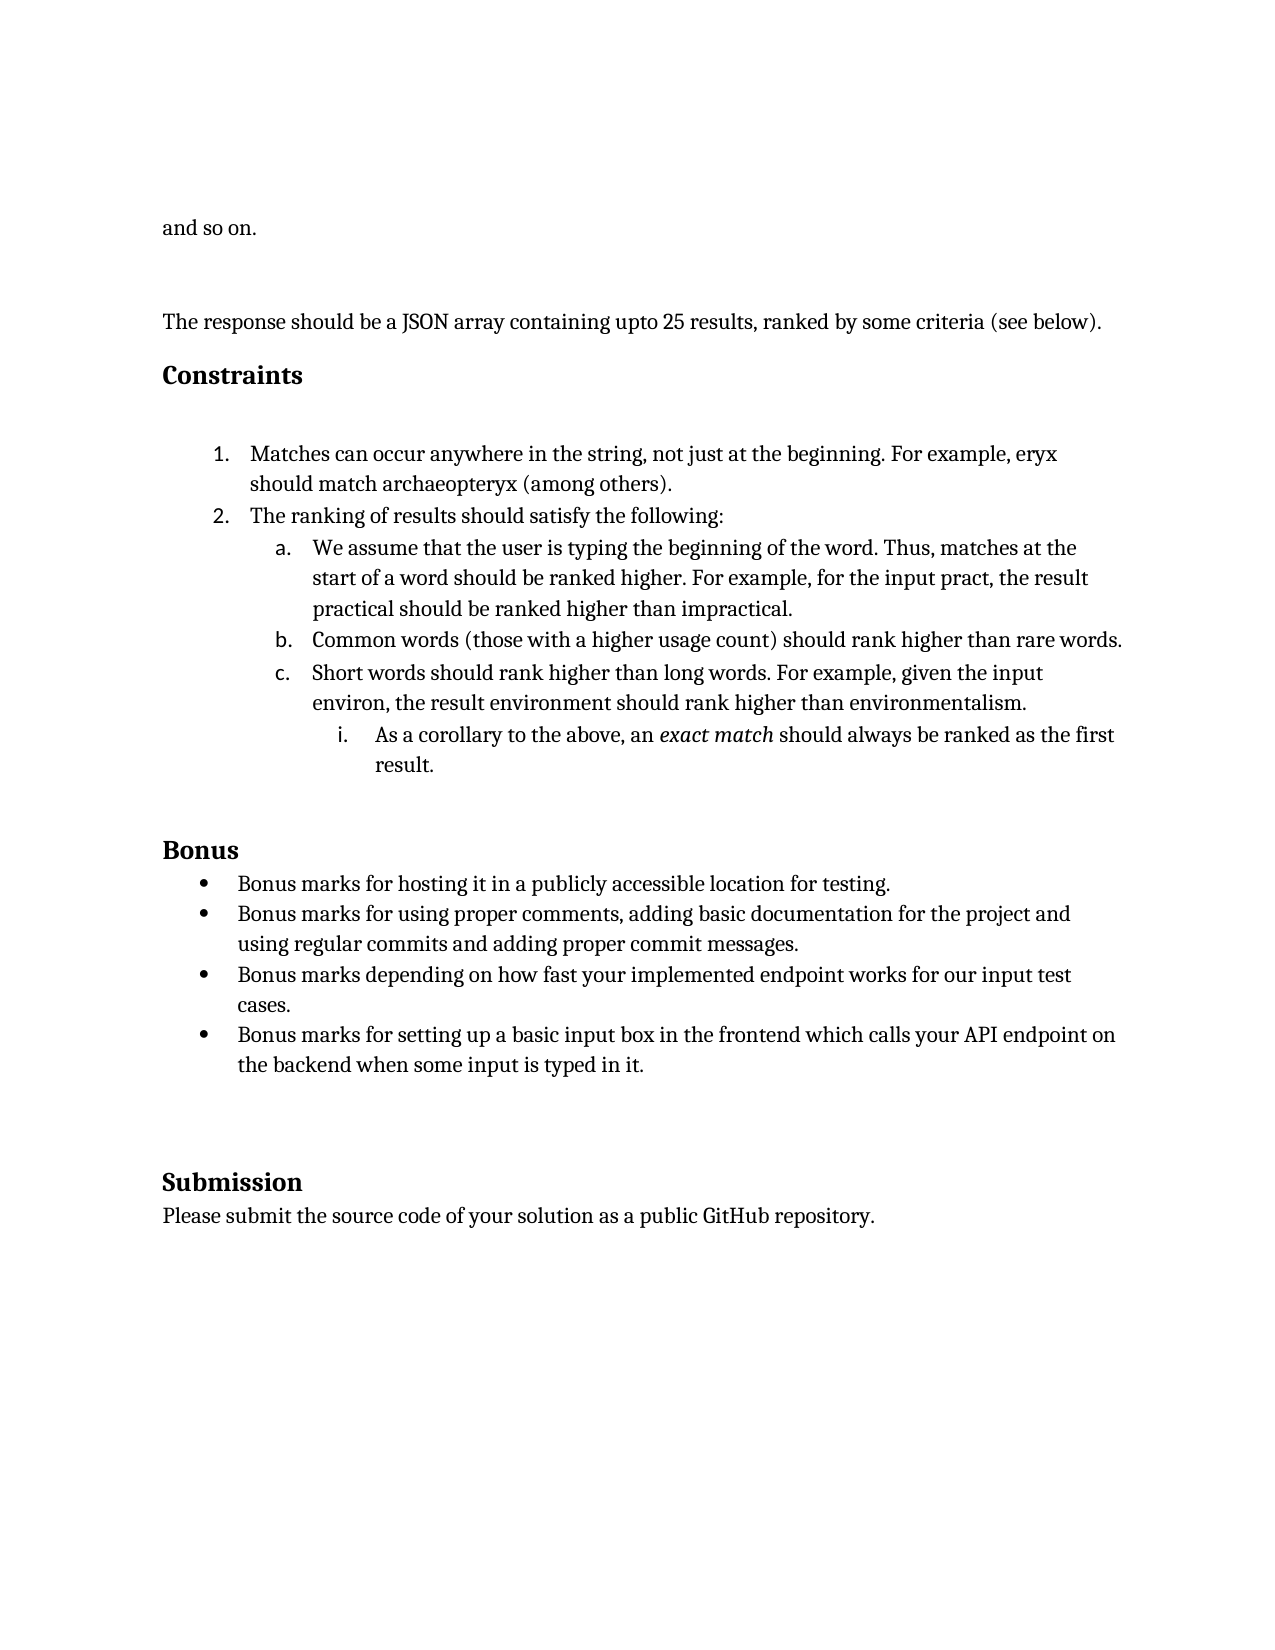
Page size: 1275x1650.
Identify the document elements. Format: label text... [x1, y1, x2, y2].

list Bonus marks for using proper comments, adding basic documentation for the project and using regular commits and adding proper commit messages. [200, 901, 1125, 957]
list Bonus marks for hosting it in a publicly accessible location for testing. [200, 871, 1125, 897]
text Please submit the source code of your solution as a public GitHub repository. [162, 1203, 1125, 1262]
subtitle Bonus [162, 835, 1125, 866]
subtitle Submission [162, 1167, 1125, 1198]
list As a corollary to the above, an exact match should always be ranked as the first result. [337, 720, 1125, 778]
list The ranking of results should satisfy the following: [212, 501, 1125, 529]
text The response should be a JSON array containing upto 25 results, ranked by some criteria (see below). [162, 309, 1125, 335]
subtitle Constraints [162, 360, 1125, 433]
list Matches can occur anywhere in the string, not just at the beginning. For example, eryx should match archaeopteryx (among others). [212, 439, 1125, 497]
list We assume that the user is typing the beginning of the word. Thus, matches at the start of a word should be ranked higher. For example, for the input pract, the result practical should be ranked higher than impractical. [275, 533, 1125, 622]
list Bonus marks for setting up a basic input box in the frontend which calls your API endpoint on the backend when some input is typed in it. [200, 1022, 1125, 1078]
list Bonus marks depending on how fast your implemented endpoint works for our input test cases. [200, 961, 1125, 1018]
list Short words should rank higher than long words. For example, given the input environ, the result environment should rank higher than environmentalism. [275, 658, 1125, 716]
list Common words (those with a higher usage count) should rank higher than rare words. [275, 626, 1125, 654]
text and so on. [162, 214, 1125, 241]
